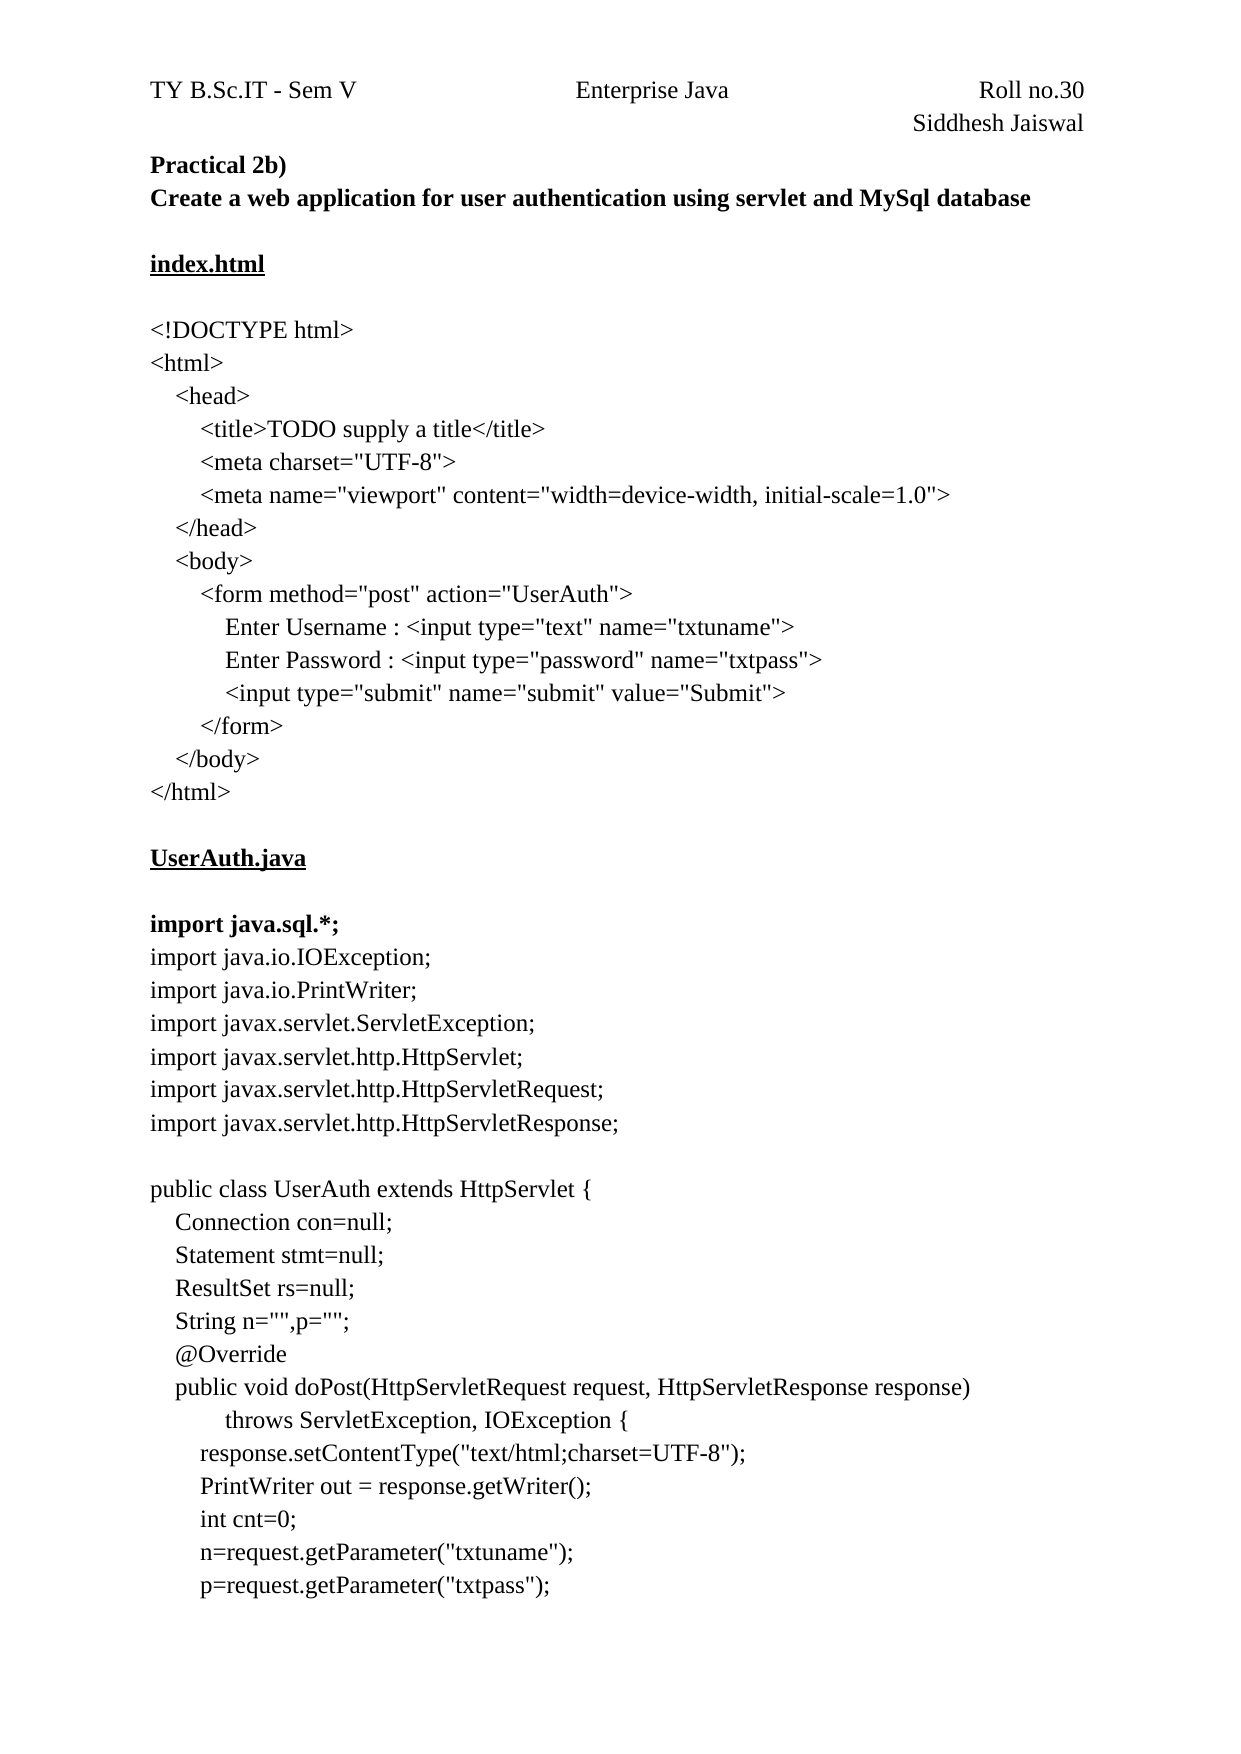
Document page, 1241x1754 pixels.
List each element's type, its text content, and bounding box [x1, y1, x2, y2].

text <head> [150, 381, 1090, 410]
text </head> [150, 513, 1090, 542]
text import java.sql.*; [150, 909, 1090, 938]
text PrintWriter out = response.getWriter(); [150, 1471, 1090, 1499]
text n=request.getParameter("txtuname"); [150, 1537, 1090, 1566]
text import javax.servlet.ServletException; [150, 1008, 1090, 1037]
text throws ServletException, IOException { [150, 1405, 1090, 1433]
text import javax.servlet.http.HttpServletRequest; [150, 1074, 1090, 1103]
text <title>TODO supply a title</title> [150, 414, 1090, 443]
text <input type="submit" name="submit" value="Submit"> [150, 678, 1090, 707]
text Statement stmt=null; [150, 1240, 1090, 1268]
text p=request.getParameter("txtpass"); [150, 1570, 1090, 1599]
text Enter Password : <input type="password" name="txtpass"> [150, 645, 1090, 674]
text import java.io.PrintWriter; [150, 976, 1090, 1004]
text <form method="post" action="UserAuth"> [150, 579, 1090, 608]
text import javax.servlet.http.HttpServlet; [150, 1042, 1090, 1070]
text Practical 2b) [150, 150, 1090, 179]
text <meta name="viewport" content="width=device-width, initial-scale=1.0"> [150, 480, 1090, 509]
text import javax.servlet.http.HttpServletResponse; [150, 1108, 1090, 1136]
text public void doPost(HttpServletRequest request, HttpServletResponse response) [150, 1372, 1090, 1401]
text Connection con=null; [150, 1207, 1090, 1235]
text <meta charset="UTF-8"> [150, 447, 1090, 476]
text <html> [150, 348, 1090, 377]
text import java.io.IOException; [150, 942, 1090, 971]
text ResultSet rs=null; [150, 1273, 1090, 1301]
text index.html [150, 249, 1090, 278]
text Enter Username : <input type="text" name="txtuname"> [150, 612, 1090, 641]
text Create a web application for user authentication using servlet and MySql database [150, 183, 1090, 212]
text <!DOCTYPE html> [150, 315, 1090, 344]
text int cnt=0; [150, 1504, 1090, 1533]
text <body> [150, 546, 1090, 575]
text UserAuth.java [150, 843, 1090, 872]
text String n="",p=""; [150, 1306, 1090, 1334]
text </form> [150, 711, 1090, 740]
text @Override [150, 1339, 1090, 1367]
text public class UserAuth extends HttpServlet { [150, 1174, 1090, 1202]
text </html> [150, 777, 1090, 806]
text </body> [150, 744, 1090, 773]
text response.setContentType("text/html;charset=UTF-8"); [150, 1438, 1090, 1467]
